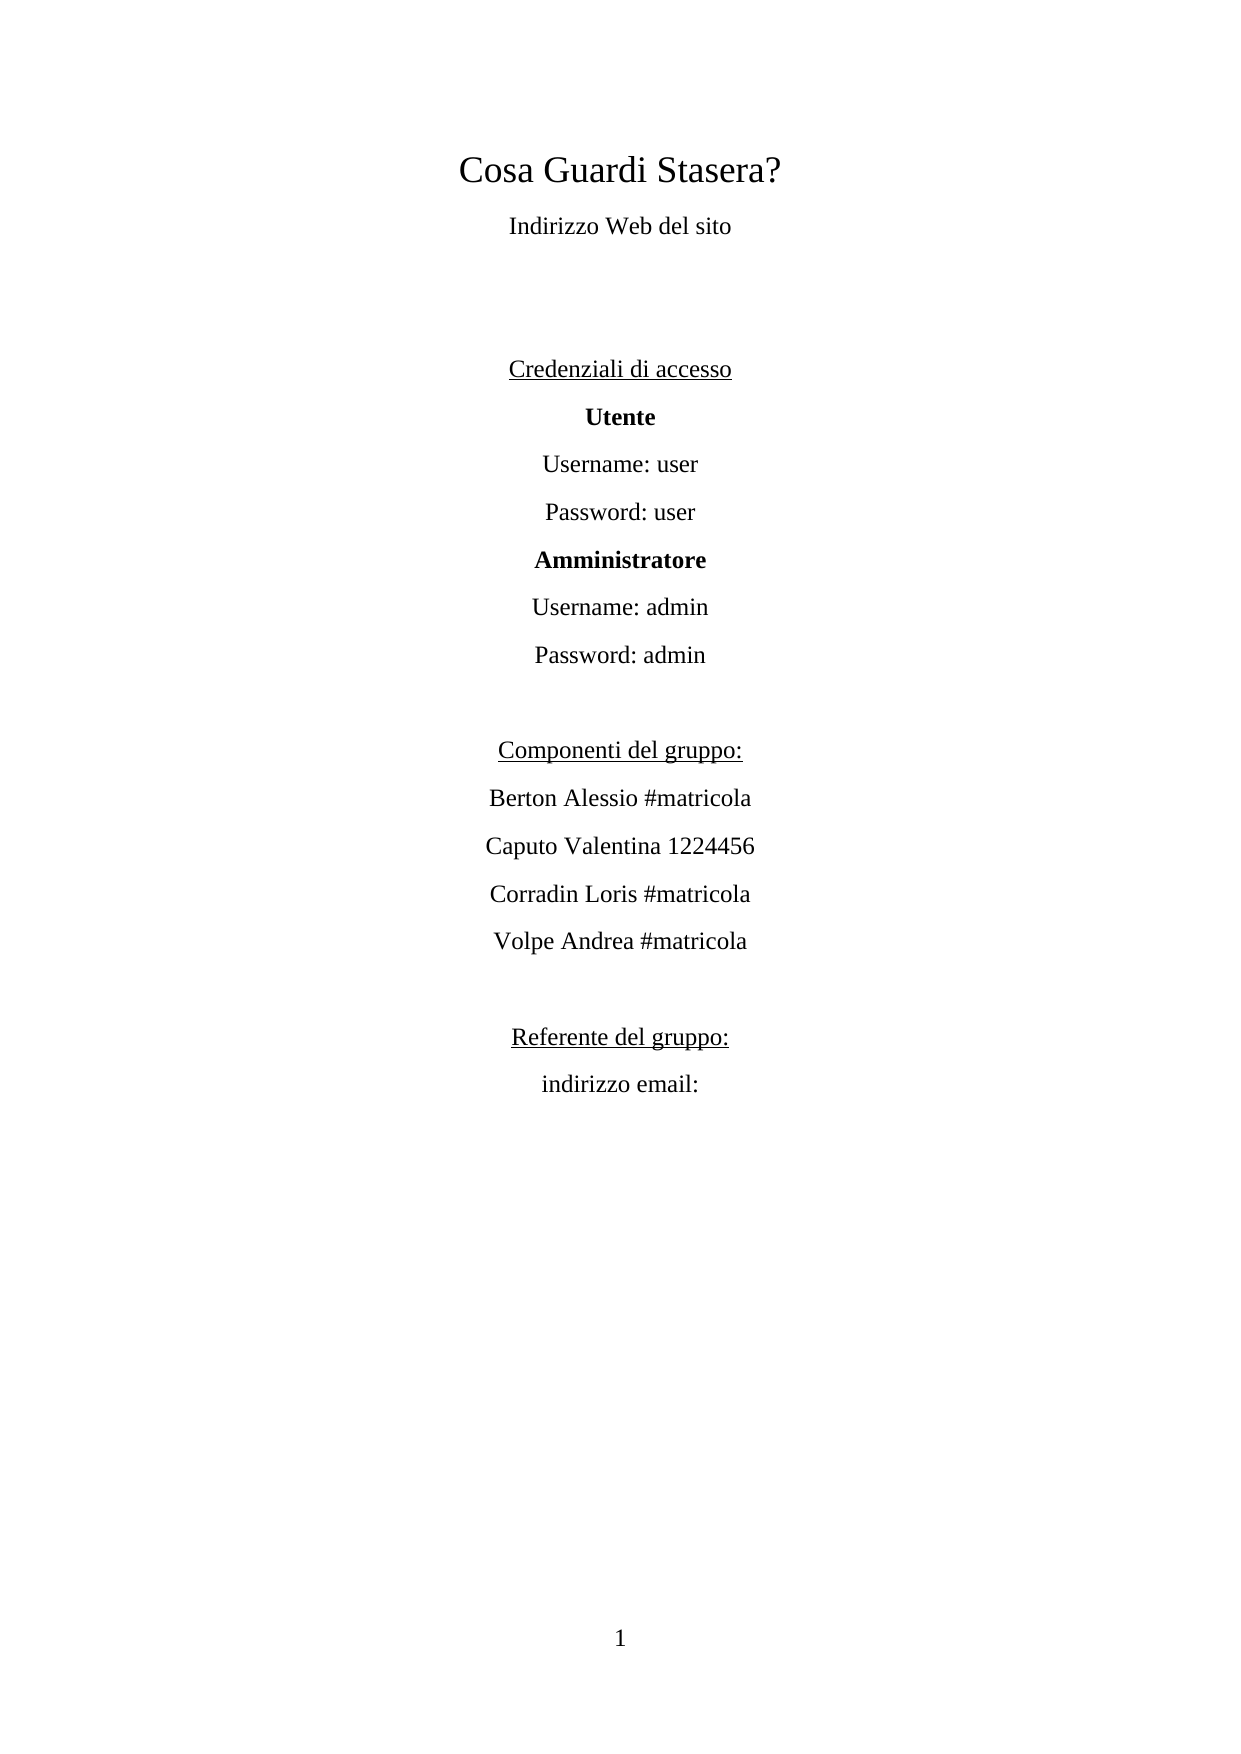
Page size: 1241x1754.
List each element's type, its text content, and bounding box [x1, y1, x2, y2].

text Berton Alessio #matricola [118, 783, 1122, 812]
text Amministratore [118, 545, 1122, 573]
text Cosa Guardi Stasera? [118, 148, 1122, 191]
text Referente del gruppo: [118, 1022, 1122, 1051]
text Corradin Loris #matricola [118, 879, 1122, 907]
text Password: admin [118, 640, 1122, 669]
text Username: user [118, 449, 1122, 478]
text indirizzo email: [118, 1069, 1122, 1098]
text Componenti del gruppo: [118, 736, 1122, 764]
text Caputo Valentina 1224456 [118, 831, 1122, 860]
text Credenziali di accesso [118, 354, 1122, 383]
text Utente [118, 402, 1122, 430]
text Volpe Andrea #matricola [118, 926, 1122, 955]
text Username: admin [118, 592, 1122, 621]
text Indirizzo Web del sito [118, 211, 1122, 239]
text Password: user [118, 497, 1122, 526]
